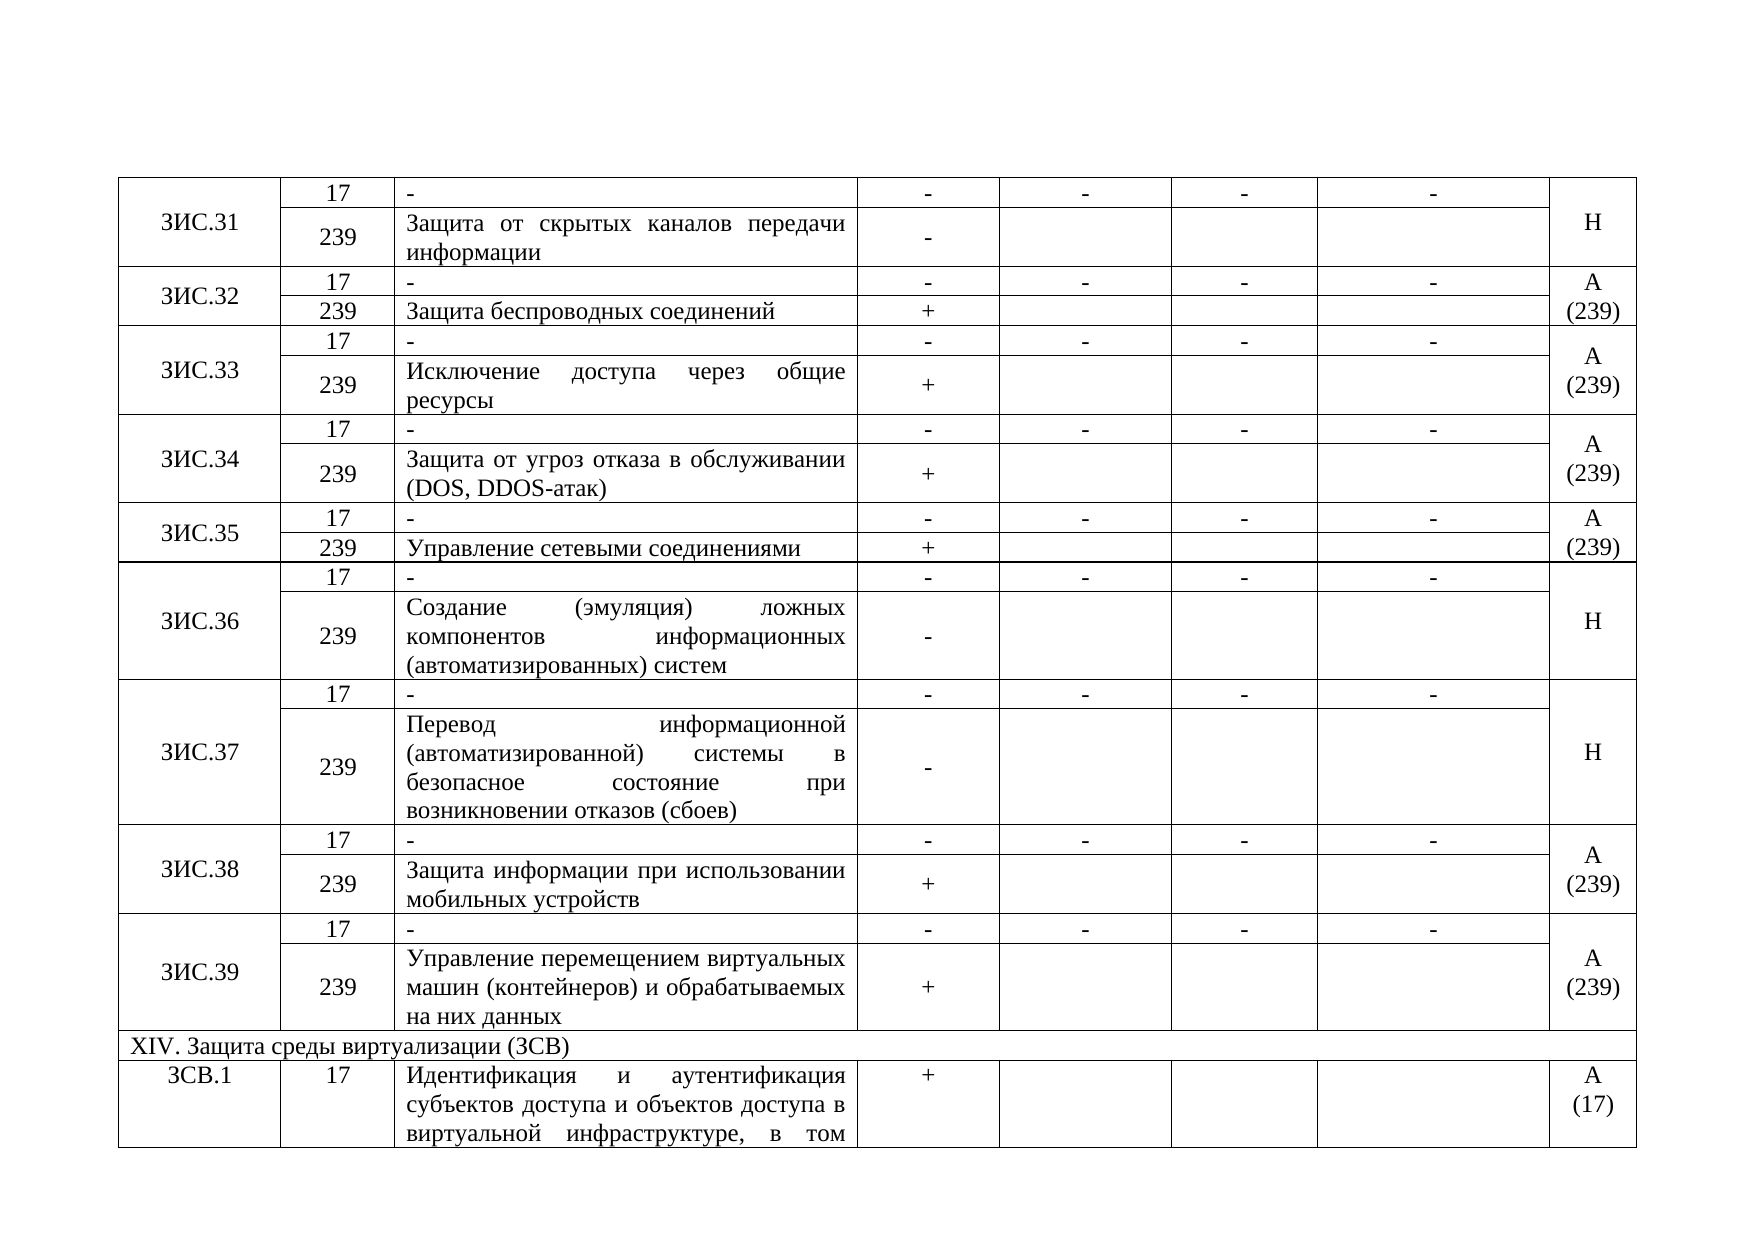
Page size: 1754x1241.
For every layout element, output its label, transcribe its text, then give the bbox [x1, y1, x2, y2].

table_cell [1318, 1061, 1549, 1147]
table_cell А (239) [1550, 914, 1636, 1030]
table_cell 239 [281, 944, 394, 1030]
table_cell [1172, 709, 1317, 824]
table_cell ЗИС.33 [119, 326, 280, 413]
table_cell [1000, 709, 1171, 824]
table_cell - [858, 267, 999, 295]
table_cell - [858, 680, 999, 708]
table_cell - [1172, 267, 1317, 295]
table_cell ЗИС.38 [119, 825, 280, 913]
table_cell 17 [281, 267, 394, 295]
table_cell + [858, 1061, 999, 1147]
table_cell - [1000, 914, 1171, 942]
table_cell 17 [281, 415, 394, 443]
table_cell [1000, 592, 1171, 678]
table_cell - [1318, 503, 1549, 532]
table_cell + [858, 356, 999, 413]
table_cell - [1000, 503, 1171, 532]
table_cell Н [1550, 680, 1636, 824]
table_cell [1172, 533, 1317, 561]
table_cell [1172, 208, 1317, 266]
table_cell ЗИС.35 [119, 503, 280, 561]
table_cell - [858, 592, 999, 678]
table_cell XIV. Защита среды виртуализации (ЗСВ) [119, 1031, 1636, 1059]
table_cell Управление перемещением виртуальных машин (контейнеров) и обрабатываемых на них данных [395, 944, 857, 1030]
table_cell Защита от угроз отказа в обслуживании (DOS, DDOS-атак) [395, 444, 857, 502]
table_cell - [395, 680, 857, 708]
table_cell А (239) [1550, 825, 1636, 913]
table_cell [1172, 855, 1317, 913]
table_cell - [858, 709, 999, 824]
table_cell [1000, 444, 1171, 502]
table_cell - [395, 267, 857, 295]
table_cell 239 [281, 296, 394, 325]
table_cell [1318, 208, 1549, 266]
table_cell - [858, 825, 999, 854]
table_cell - [858, 914, 999, 942]
table_cell - [1318, 178, 1549, 207]
table_cell [1172, 356, 1317, 413]
table_cell - [1172, 503, 1317, 532]
table_cell - [1000, 267, 1171, 295]
table_cell - [1318, 563, 1549, 591]
table_cell - [1318, 415, 1549, 443]
table_cell + [858, 533, 999, 561]
table_cell - [395, 178, 857, 207]
table_cell [1172, 296, 1317, 325]
table_cell + [858, 444, 999, 502]
table_cell Защита беспроводных соединений [395, 296, 857, 325]
table_cell [1000, 208, 1171, 266]
table_cell ЗИС.31 [119, 178, 280, 266]
table_cell 239 [281, 356, 394, 413]
table_cell А (239) [1550, 267, 1636, 325]
table_cell - [1318, 680, 1549, 708]
table_cell - [858, 563, 999, 591]
table_cell Перевод информационной (автоматизированной) системы в безопасное состояние при возникновении отказов (сбоев) [395, 709, 857, 824]
table_cell ЗИС.32 [119, 267, 280, 325]
table_cell 239 [281, 709, 394, 824]
table_cell 17 [281, 326, 394, 355]
table_cell [1000, 944, 1171, 1030]
table_cell А (239) [1550, 415, 1636, 502]
table_cell Создание (эмуляция) ложных компонентов информационных (автоматизированных) систем [395, 592, 857, 678]
table_cell - [858, 178, 999, 207]
table_cell 239 [281, 444, 394, 502]
table_cell Защита от скрытых каналов передачи информации [395, 208, 857, 266]
table_cell [1318, 356, 1549, 413]
table_cell [1000, 1061, 1171, 1147]
table_cell - [858, 503, 999, 532]
table_cell 239 [281, 855, 394, 913]
table_cell - [1000, 326, 1171, 355]
table_cell 239 [281, 208, 394, 266]
table_cell - [1172, 415, 1317, 443]
table_cell Н [1550, 563, 1636, 678]
table_cell - [1000, 680, 1171, 708]
table_cell - [1172, 914, 1317, 942]
table_cell - [395, 914, 857, 942]
table_cell + [858, 944, 999, 1030]
table_cell ЗСВ.1 [119, 1061, 280, 1147]
table_cell А (239) [1550, 326, 1636, 413]
table_cell ЗИС.34 [119, 415, 280, 502]
table_cell [1172, 592, 1317, 678]
table_cell - [395, 825, 857, 854]
table_cell [1172, 1061, 1317, 1147]
table_cell - [858, 415, 999, 443]
table_cell ЗИС.36 [119, 563, 280, 678]
table_cell - [395, 563, 857, 591]
table_cell [1318, 296, 1549, 325]
table_cell ЗИС.39 [119, 914, 280, 1030]
table_cell - [395, 503, 857, 532]
table_cell 17 [281, 503, 394, 532]
table_cell [1318, 855, 1549, 913]
table_cell [1318, 709, 1549, 824]
table_cell 17 [281, 680, 394, 708]
table_cell [1318, 533, 1549, 561]
table_cell - [858, 326, 999, 355]
table_cell - [1318, 825, 1549, 854]
table_cell - [1172, 563, 1317, 591]
table_cell 17 [281, 563, 394, 591]
table_cell 17 [281, 825, 394, 854]
table_cell 17 [281, 1061, 394, 1147]
table_cell - [1000, 563, 1171, 591]
table_cell Исключение доступа через общие ресурсы [395, 356, 857, 413]
table_cell 239 [281, 592, 394, 678]
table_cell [395, 1061, 857, 1147]
table_cell + [858, 296, 999, 325]
table_cell - [1000, 178, 1171, 207]
table_cell 17 [281, 914, 394, 942]
table_cell - [395, 415, 857, 443]
table_cell [1000, 855, 1171, 913]
table_cell [1172, 944, 1317, 1030]
table_cell - [1000, 415, 1171, 443]
table_cell - [1318, 267, 1549, 295]
table_cell [1318, 444, 1549, 502]
table_cell ЗИС.37 [119, 680, 280, 824]
table_cell Защита информации при использовании мобильных устройств [395, 855, 857, 913]
table_cell - [1172, 825, 1317, 854]
table_cell 239 [281, 533, 394, 561]
table_cell [1000, 356, 1171, 413]
table_cell Н [1550, 178, 1636, 266]
table_cell [1318, 592, 1549, 678]
table_cell - [1172, 680, 1317, 708]
table_cell [1318, 944, 1549, 1030]
table_cell - [858, 208, 999, 266]
table_cell 17 [281, 178, 394, 207]
table_cell - [1172, 326, 1317, 355]
table_cell - [1318, 914, 1549, 942]
table_cell [1000, 533, 1171, 561]
table_cell [1000, 296, 1171, 325]
table_cell А (239) [1550, 503, 1636, 561]
table_cell Управление сетевыми соединениями [395, 533, 857, 561]
table_cell + [858, 855, 999, 913]
table_cell - [395, 326, 857, 355]
table_cell - [1318, 326, 1549, 355]
table_cell [1172, 444, 1317, 502]
table_cell А (17) [1550, 1061, 1636, 1147]
table_cell - [1172, 178, 1317, 207]
table_cell - [1000, 825, 1171, 854]
